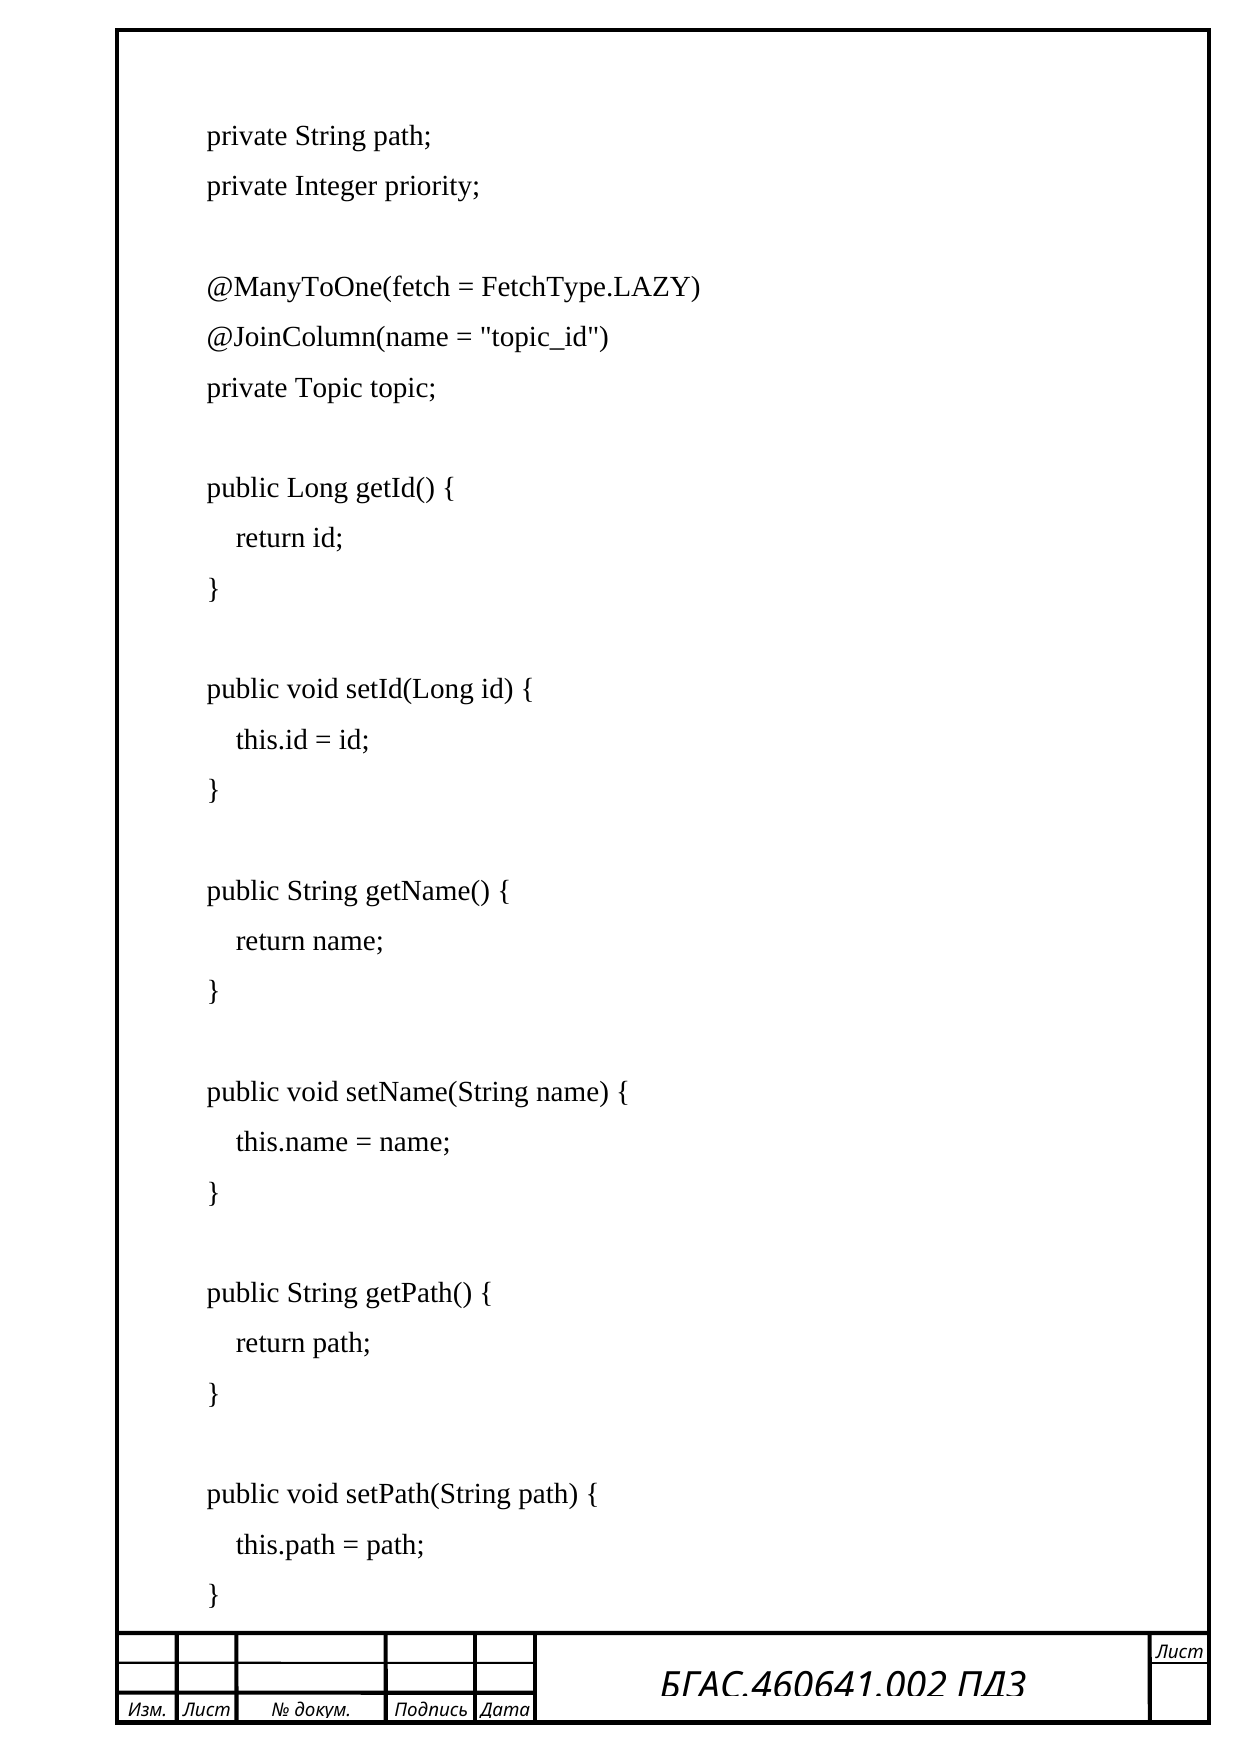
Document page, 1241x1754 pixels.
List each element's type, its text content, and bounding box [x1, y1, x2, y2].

text } [177, 1376, 1152, 1409]
text public void setId(Long id) { [177, 672, 1152, 705]
text return id; [177, 521, 1152, 554]
text this.path = path; [177, 1527, 1152, 1560]
text private Topic topic; [177, 370, 1152, 403]
text } [177, 973, 1152, 1007]
text this.name = name; [177, 1124, 1152, 1158]
text private Integer priority; [177, 168, 1152, 202]
text public Long getId() { [177, 470, 1152, 504]
text @JoinColumn(name = "topic_id") [177, 319, 1152, 353]
text private String path; [177, 118, 1152, 152]
text public String getName() { [177, 873, 1152, 906]
text } [177, 1577, 1152, 1611]
text public void setName(String name) { [177, 1074, 1152, 1108]
text } [177, 571, 1152, 604]
text } [177, 772, 1152, 806]
text this.id = id; [177, 722, 1152, 755]
text @ManyToOne(fetch = FetchType.LAZY) [177, 269, 1152, 303]
text return path; [177, 1326, 1152, 1359]
text } [177, 1175, 1152, 1208]
text public void setPath(String path) { [177, 1477, 1152, 1510]
text public String getPath() { [177, 1275, 1152, 1309]
text return name; [177, 923, 1152, 957]
